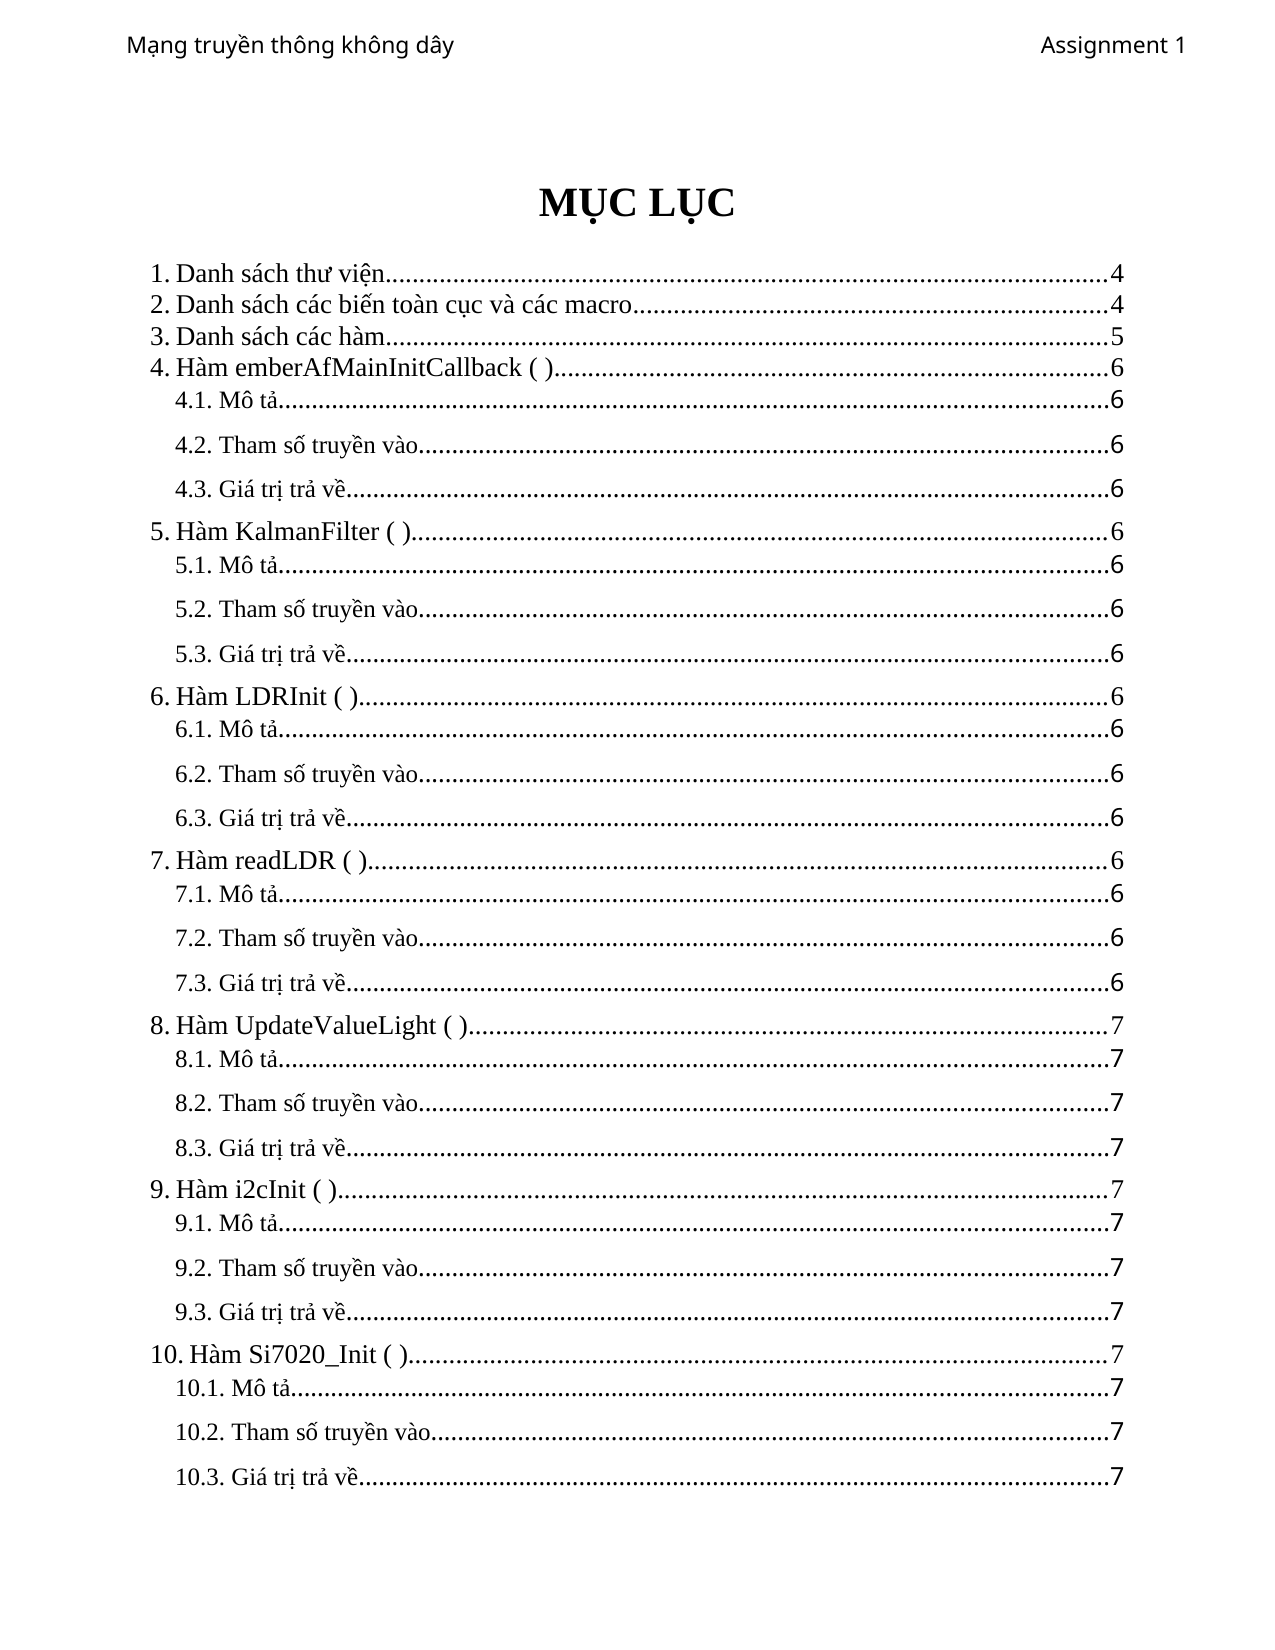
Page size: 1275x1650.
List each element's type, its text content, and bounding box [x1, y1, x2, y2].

text MỤC LỤC [150, 177, 1125, 225]
